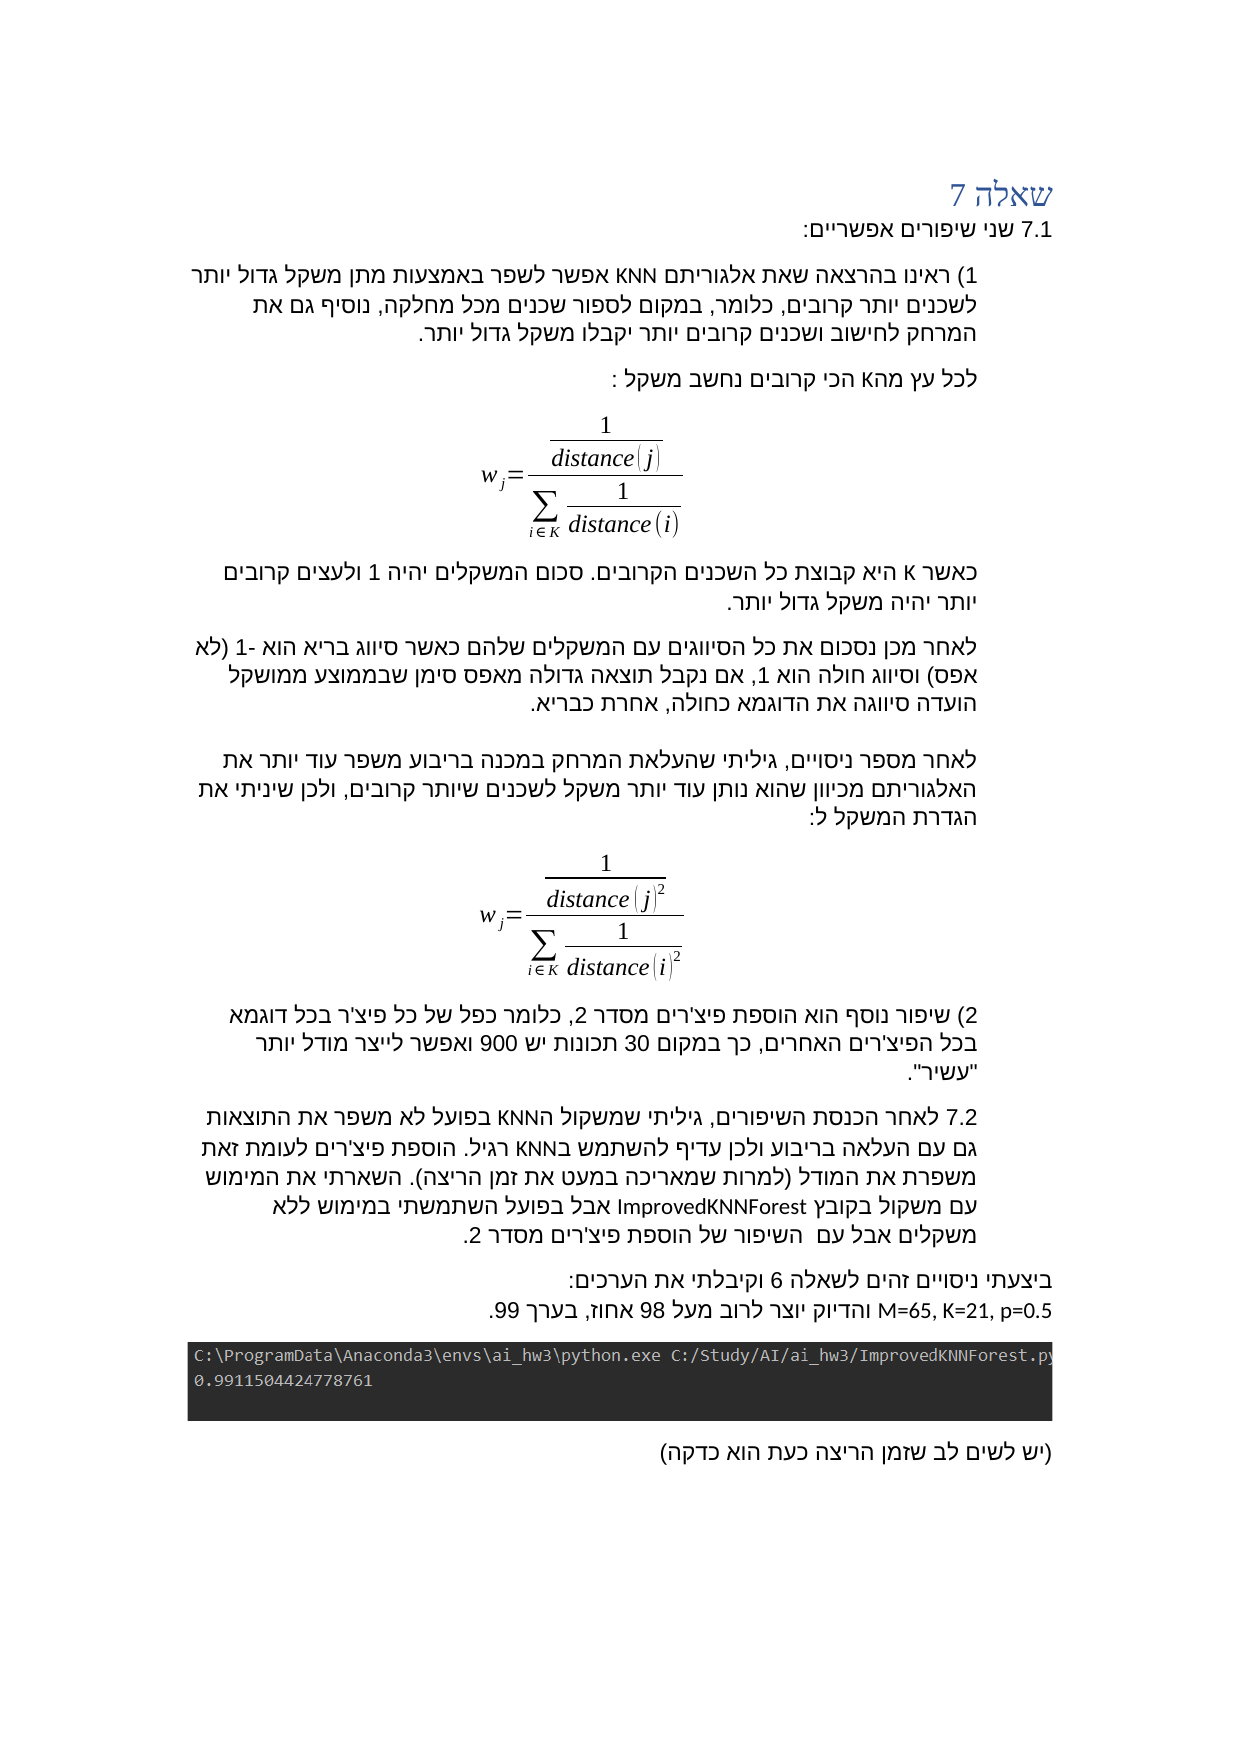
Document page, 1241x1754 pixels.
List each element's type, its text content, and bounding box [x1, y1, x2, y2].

text לאחר מכן נסכום את כל הסיווגים עם המשקלים שלהם כאשר סיווג בריא הוא -1 (לא אפס) וסיווג חולה הוא 1, אם נקבל תוצאה גדולה מאפס סימן שבממוצע ממושקל הועדה סיווגה את הדוגמא כחולה, אחרת כבריא. לאחר מספר ניסויים, גיליתי שהעלאת המרחק במכנה בריבוע משפר עוד יותר את האלגוריתם מכיוון שהוא נותן עוד יותר משקל לשכנים שיותר קרובים, ולכן שיניתי את הגדרת המשקל ל: [187, 633, 978, 831]
text כאשר K היא קבוצת כל השכנים הקרובים. סכום המשקלים יהיה 1 ולעצים קרובים יותר יהיה משקל גדול יותר. [187, 558, 978, 615]
text 7.1 שני שיפורים אפשריים: [187, 216, 1053, 243]
subtitle שאלה 7 [187, 175, 1053, 213]
text (יש לשים לב שזמן הריצה כעת הוא כדקה) [187, 1439, 1053, 1465]
text 2) שיפור נוסף הוא הוספת פיצ'רים מסדר 2, כלומר כפל של כל פיצ'ר בכל דוגמא בכל הפיצ'רים האחרים, כך במקום 30 תכונות יש 900 ואפשר לייצר מודל יותר "עשיר". [187, 1002, 978, 1085]
text לכל עץ מהK הכי קרובים נחשב משקל : [187, 365, 978, 393]
text ביצעתי ניסויים זהים לשאלה 6 וקיבלתי את הערכים: M=65, K=21, p=0.5 והדיוק יוצר לרוב מעל 98 אחוז, בערך 99. [187, 1267, 1053, 1324]
text 1) ראינו בהרצאה שאת אלגוריתם KNN אפשר לשפר באמצעות מתן משקל גדול יותר לשכנים יותר קרובים, כלומר, במקום לספור שכנים מכל מחלקה, נוסיף גם את המרחק לחישוב ושכנים קרובים יותר יקבלו משקל גדול יותר. [187, 261, 978, 346]
picture [187, 1342, 1053, 1421]
text 7.2 לאחר הכנסת השיפורים, גיליתי שמשקול הKNN בפועל לא משפר את התוצאות גם עם העלאה בריבוע ולכן עדיף להשתמש בKNN רגיל. הוספת פיצ'רים לעומת זאת משפרת את המודל (למרות שמאריכה במעט את זמן הריצה). השארתי את המימוש עם משקול בקובץ ImprovedKNNForest אבל בפועל השתמשתי במימוש ללא משקלים אבל עם השיפור של הוספת פיצ'רים מסדר 2. [187, 1103, 978, 1249]
